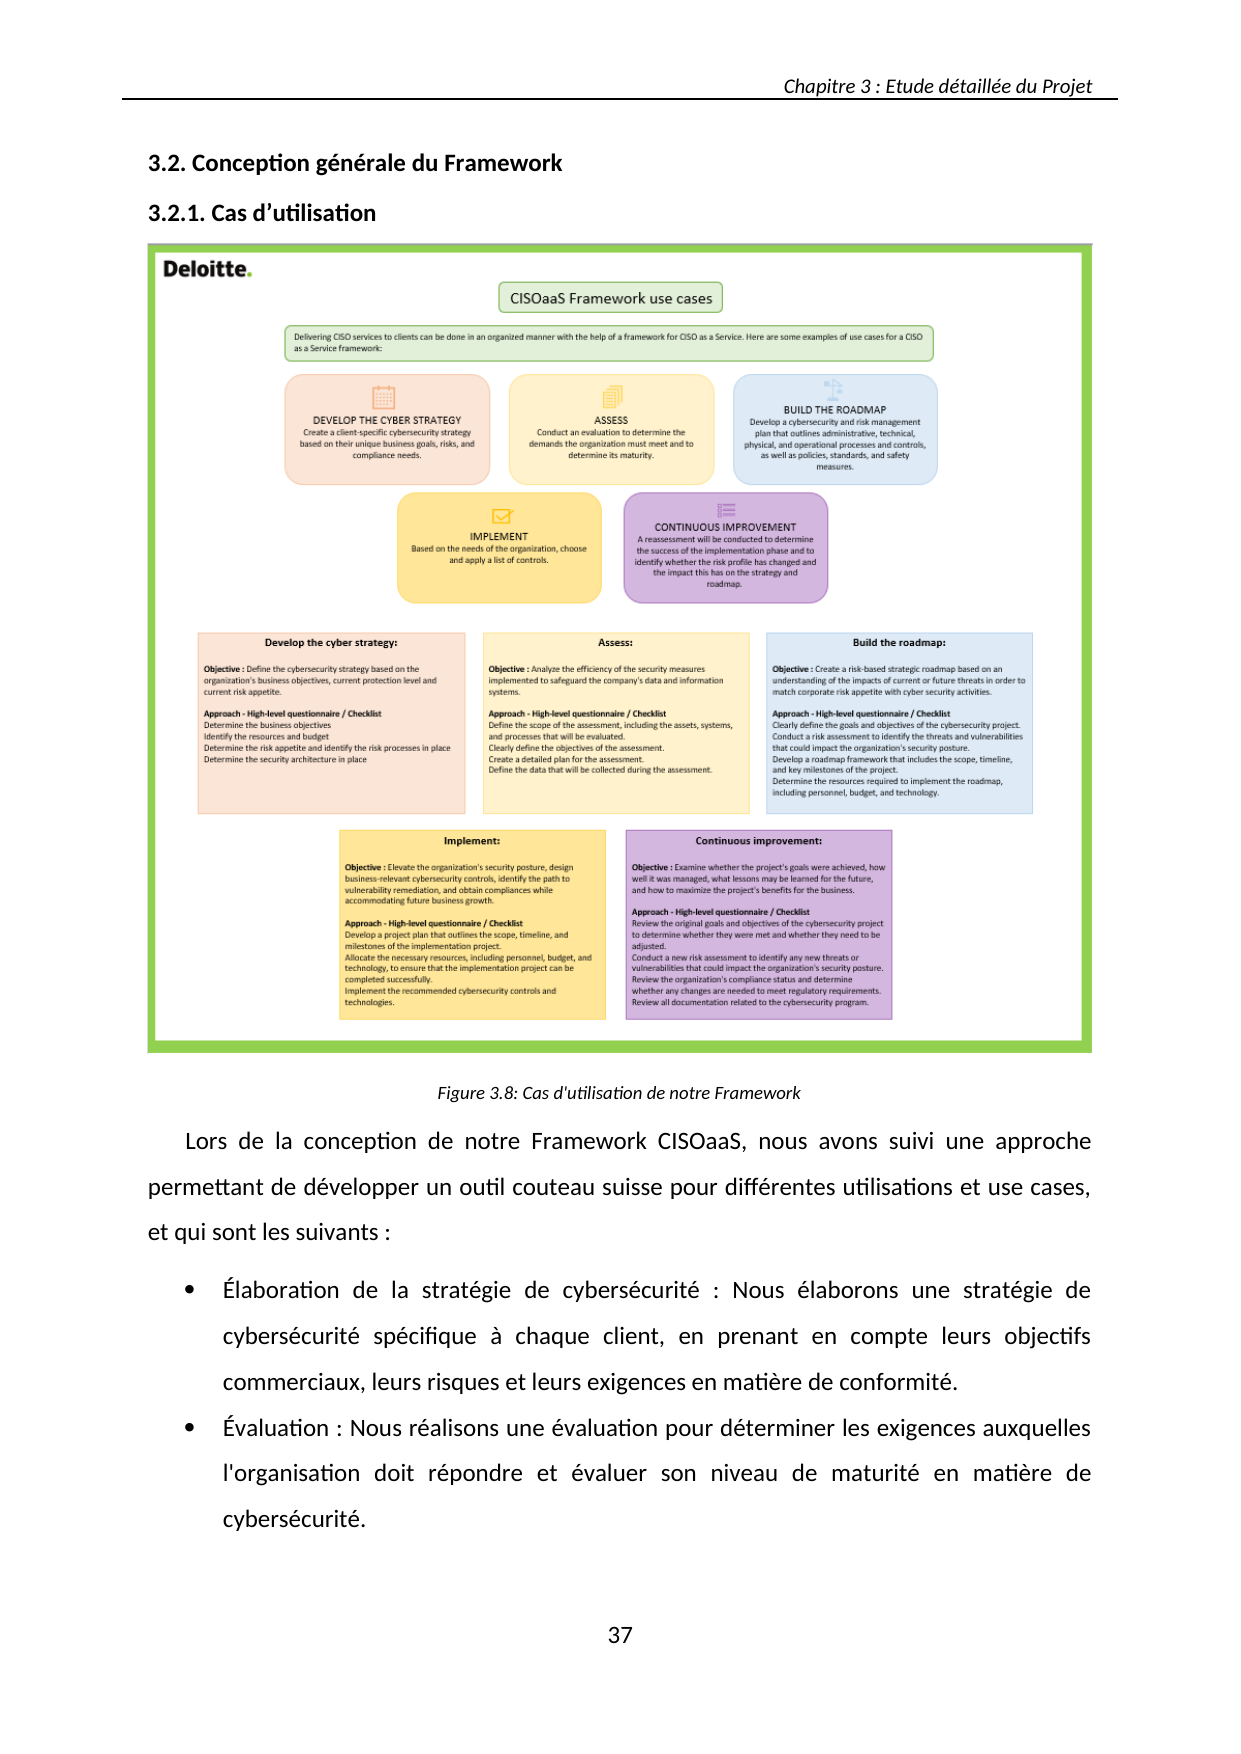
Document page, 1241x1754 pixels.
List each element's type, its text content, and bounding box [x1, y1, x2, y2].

text Lors de la conception de notre Framework CISOaaS, nous avons suivi une approche permettant de développer un outil couteau suisse pour différentes utilisations et use cases, et qui sont les suivants : [148, 1125, 1093, 1247]
list Élaboration de la stratégie de cybersécurité : Nous élaborons une stratégie de cybersécurité spécifique à chaque client, en prenant en compte leurs objectifs commerciaux, leurs risques et leurs exigences en matière de conformité. [185, 1275, 1093, 1397]
subtitle 3.2. Conception générale du Framework [148, 148, 1093, 178]
subtitle 3.2.1. Cas d’utilisation [148, 197, 1093, 228]
list Évaluation : Nous réalisons une évaluation pour déterminer les exigences auxquelles l'organisation doit répondre et évaluer son niveau de maturité en matière de cybersécurité. [185, 1412, 1093, 1534]
picture [147, 243, 1093, 1054]
